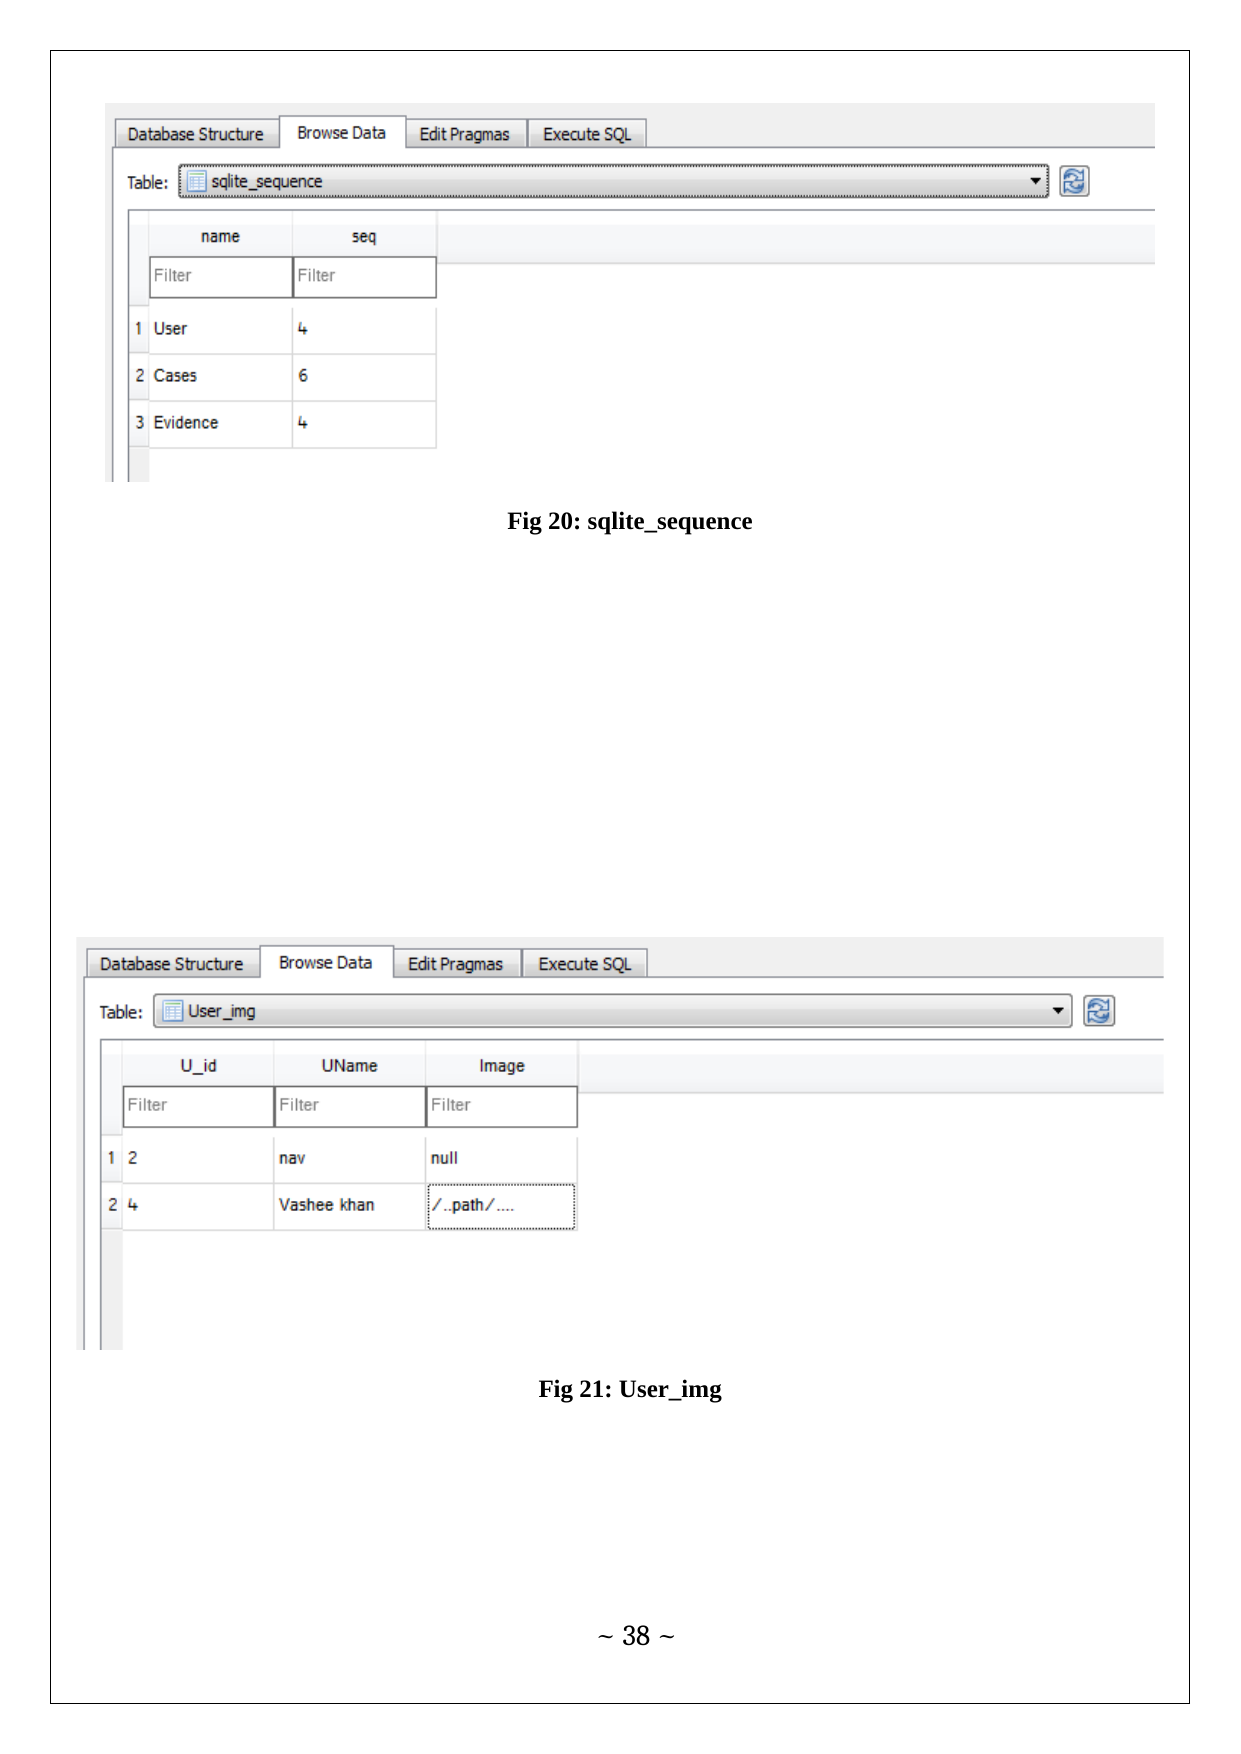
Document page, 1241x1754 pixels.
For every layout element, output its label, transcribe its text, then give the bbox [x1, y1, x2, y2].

text Fig 21: User_img [61, 1374, 1184, 1403]
text Fig 20: sqlite_sequence [61, 506, 1184, 535]
picture [105, 103, 1155, 482]
picture [76, 937, 1164, 1350]
